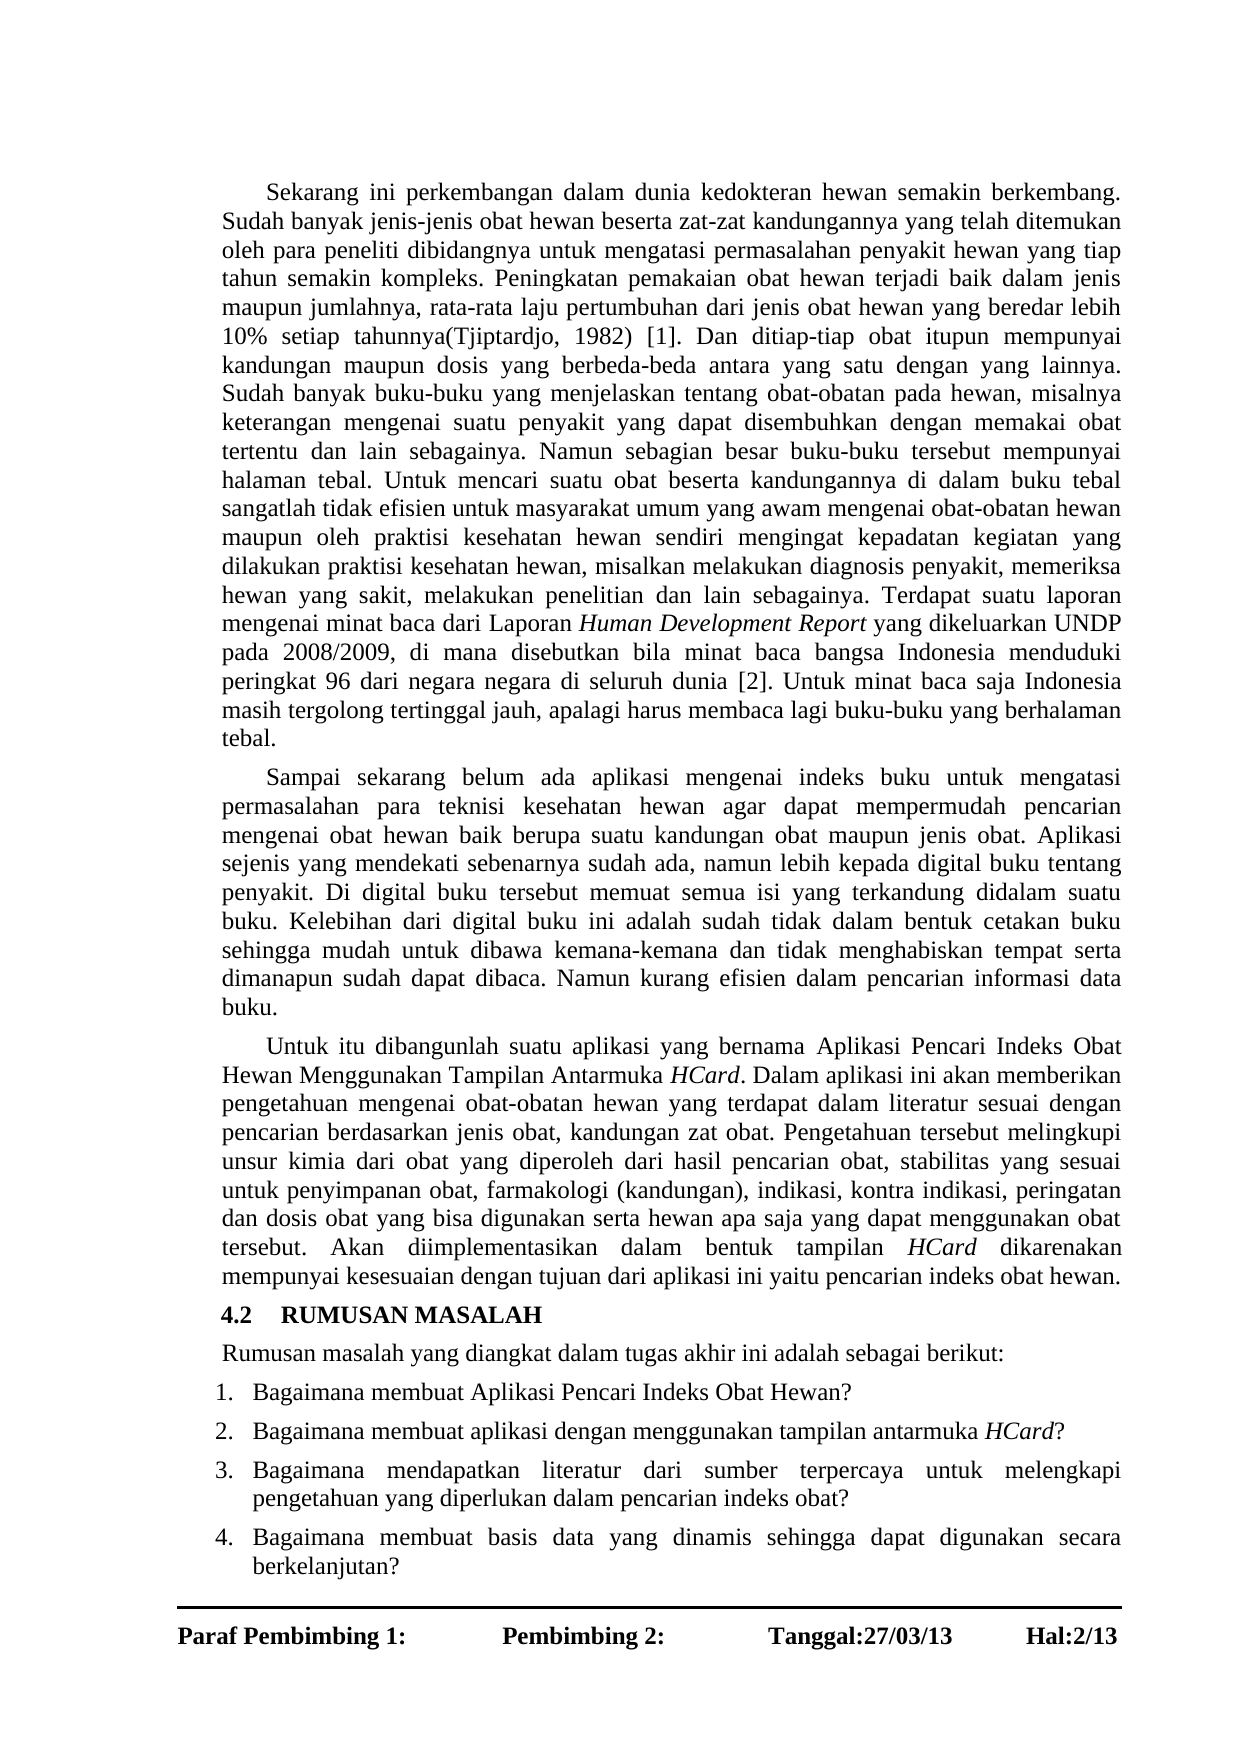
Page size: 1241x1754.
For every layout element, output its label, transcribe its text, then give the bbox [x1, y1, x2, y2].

list Bagaimana mendapatkan literatur dari sumber terpercaya untuk melengkapi pengetahuan yang diperlukan dalam pencarian indeks obat? [215, 1455, 1122, 1512]
list Bagaimana membuat basis data yang dinamis sehingga dapat digunakan secara berkelanjutan? [215, 1522, 1122, 1580]
text Rumusan masalah yang diangkat dalam tugas akhir ini adalah sebagai berikut: [222, 1338, 1122, 1367]
subtitle RUMUSAN MASALAH [221, 1300, 1122, 1328]
text Sampai sekarang belum ada aplikasi mengenai indeks buku untuk mengatasi permasalahan para teknisi kesehatan hewan agar dapat mempermudah pencarian mengenai obat hewan baik berupa suatu kandungan obat maupun jenis obat. Aplikasi sejenis yang mendekati sebenarnya sudah ada, namun lebih kepada digital buku tentang penyakit. Di digital buku tersebut memuat semua isi yang terkandung didalam suatu buku. Kelebihan dari digital buku ini adalah sudah tidak dalam bentuk cetakan buku sehingga mudah untuk dibawa kemana-kemana dan tidak menghabiskan tempat serta dimanapun sudah dapat dibaca. Namun kurang efisien dalam pencarian informasi data buku. [222, 762, 1122, 1021]
list Bagaimana membuat aplikasi dengan menggunakan tampilan antarmuka HCard? [215, 1416, 1122, 1445]
text Untuk itu dibangunlah suatu aplikasi yang bernama Aplikasi Pencari Indeks Obat Hewan Menggunakan Tampilan Antarmuka HCard. Dalam aplikasi ini akan memberikan pengetahuan mengenai obat-obatan hewan yang terdapat dalam literatur sesuai dengan pencarian berdasarkan jenis obat, kandungan zat obat. Pengetahuan tersebut melingkupi unsur kimia dari obat yang diperoleh dari hasil pencarian obat, stabilitas yang sesuai untuk penyimpanan obat, farmakologi (kandungan), indikasi, kontra indikasi, peringatan dan dosis obat yang bisa digunakan serta hewan apa saja yang dapat menggunakan obat tersebut. Akan diimplementasikan dalam bentuk tampilan HCard dikarenakan mempunyai kesesuaian dengan tujuan dari aplikasi ini yaitu pencarian indeks obat hewan. [222, 1031, 1122, 1290]
list Bagaimana membuat Aplikasi Pencari Indeks Obat Hewan? [215, 1377, 1122, 1406]
text Sekarang ini perkembangan dalam dunia kedokteran hewan semakin berkembang. Sudah banyak jenis-jenis obat hewan beserta zat-zat kandungannya yang telah ditemukan oleh para peneliti dibidangnya untuk mengatasi permasalahan penyakit hewan yang tiap tahun semakin kompleks. Peningkatan pemakaian obat hewan terjadi baik dalam jenis maupun jumlahnya, rata-rata laju pertumbuhan dari jenis obat hewan yang beredar lebih 10% setiap tahunnya(Tjiptardjo, 1982) . Dan ditiap-tiap obat itupun mempunyai kandungan maupun dosis yang berbeda-beda antara yang satu dengan yang lainnya. Sudah banyak buku-buku yang menjelaskan tentang obat-obatan pada hewan, misalnya keterangan mengenai suatu penyakit yang dapat disembuhkan dengan memakai obat tertentu dan lain sebagainya. Namun sebagian besar buku-buku tersebut mempunyai halaman tebal. Untuk mencari suatu obat beserta kandungannya di dalam buku tebal sangatlah tidak efisien untuk masyarakat umum yang awam mengenai obat-obatan hewan maupun oleh praktisi kesehatan hewan sendiri mengingat kepadatan kegiatan yang dilakukan praktisi kesehatan hewan, misalkan melakukan diagnosis penyakit, memeriksa hewan yang sakit, melakukan penelitian dan lain sebagainya. Terdapat suatu laporan mengenai minat baca dari Laporan Human Development Report yang dikeluarkan UNDP pada 2008/2009, di mana disebutkan bila minat baca bangsa Indonesia menduduki peringkat 96 dari negara negara di seluruh dunia . Untuk minat baca saja Indonesia masih tergolong tertinggal jauh, apalagi harus membaca lagi buku-buku yang berhalaman tebal. [222, 177, 1122, 752]
